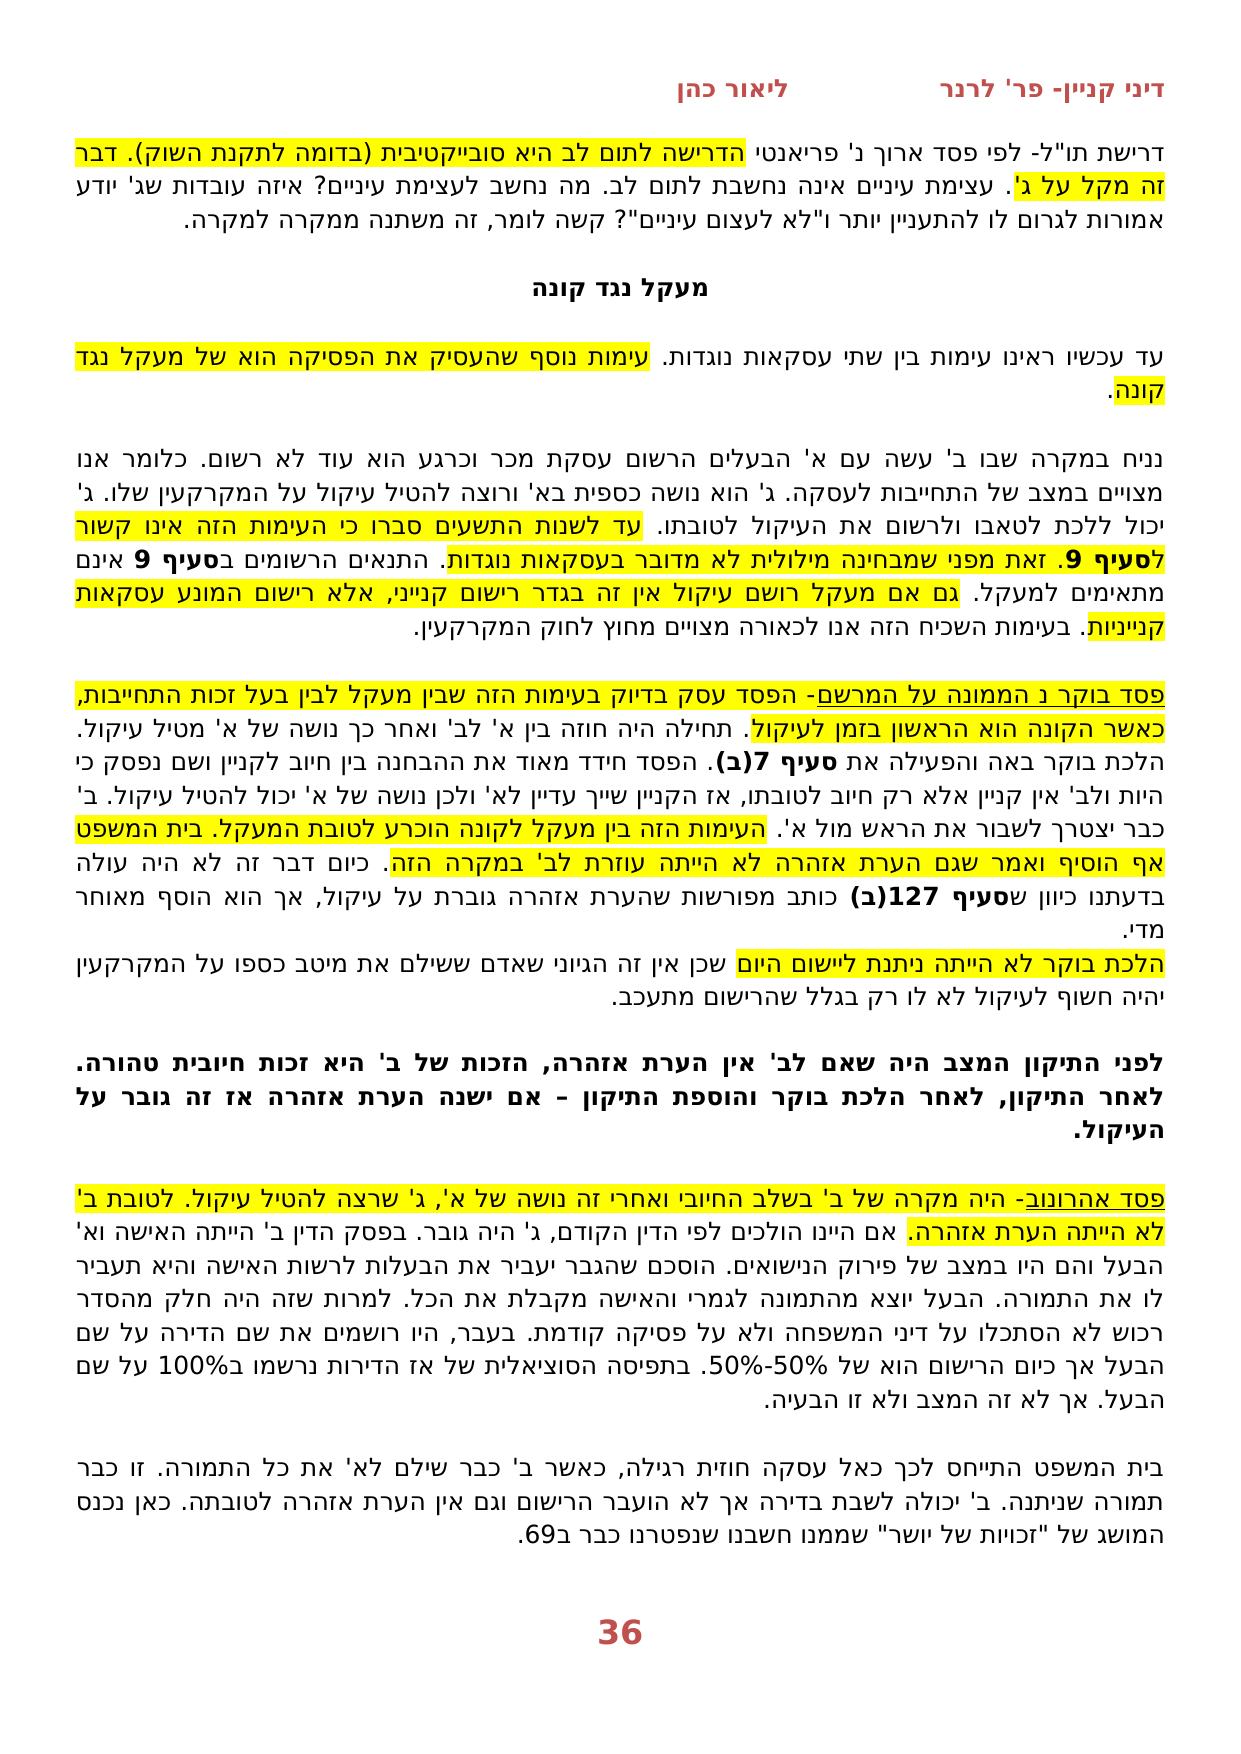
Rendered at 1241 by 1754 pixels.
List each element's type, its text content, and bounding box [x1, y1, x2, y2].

text פסד בוקר נ הממונה על המרשם- הפסד עסק בדיוק בעימות הזה שבין מעקל לבין בעל זכות התחייבות, כאשר הקונה הוא הראשון בזמן לעיקול. תחילה היה חוזה בין א' לב' ואחר כך נושה של א' מטיל עיקול. הלכת בוקר באה והפעילה את סעיף 7(ב). הפסד חידד מאוד את ההבחנה בין חיוב לקניין ושם נפסק כי היות ולב' אין קניין אלא רק חיוב לטובתו, אז הקניין שייך עדיין לא' ולכן נושה של א' יכול להטיל עיקול. ב' כבר יצטרך לשבור את הראש מול א'. העימות הזה בין מעקל לקונה הוכרע לטובת המעקל. בית המשפט אף הוסיף ואמר שגם הערת אזהרה לא הייתה עוזרת לב' במקרה הזה. כיום דבר זה לא היה עולה בדעתנו כיוון שסעיף 127(ב) כותב מפורשות שהערת אזהרה גוברת על עיקול, אך הוא הוסף מאוחר מדי. [75, 710, 1165, 944]
text פסד אהרונוב- היה מקרה של ב' בשלב החיובי ואחרי זה נושה של א', ג' שרצה להטיל עיקול. לטובת ב' לא הייתה הערת אזהרה. אם היינו הולכים לפי הדין הקודם, ג' היה גובר. בפסק הדין ב' הייתה האישה וא' הבעל והם היו במצב של פירוק הנישואים. הוסכם שהגבר יעביר את הבעלות לרשות האישה והיא תעביר לו את התמורה. הבעל יוצא מהתמונה לגמרי והאישה מקבלת את הכל. למרות שזה היה חלק מהסדר רכוש לא הסתכלו על דיני המשפחה ולא על פסיקה קודמת. בעבר, היו רושמים את שם הדירה על שם הבעל אך כיום הרישום הוא של 50%-50%. בתפיסה הסוציאלית של אז הדירות נרשמו ב100% על שם הבעל. אך לא זה המצב ולא זו הבעיה. [75, 1213, 1165, 1414]
text נניח במקרה שבו ב' עשה עם א' הבעלים הרשום עסקת מכר וכרגע הוא עוד לא רשום. כלומר אנו מצויים במצב של התחייבות לעסקה. ג' הוא נושה כספית בא' ורוצה להטיל עיקול על המקרקעין שלו. ג' יכול ללכת לטאבו ולרשום את העיקול לטובתו. עד לשנות התשעים סברו כי העימות הזה אינו קשור לסעיף 9. זאת מפני שמבחינה מילולית לא מדובר בעסקאות נוגדות. התנאים הרשומים בסעיף 9 אינם מתאימים למעקל. גם אם מעקל רושם עיקול אין זה בגדר רישום קנייני, אלא רישום המונע עסקאות קנייניות. בעימות השכיח הזה אנו לכאורה מצויים מחוץ לחוק המקרקעין. [75, 444, 1165, 641]
text לפני התיקון המצב היה שאם לב' אין הערת אזהרה, הזכות של ב' היא זכות חיובית טהורה. לאחר התיקון, לאחר הלכת בוקר והוספת התיקון – אם ישנה הערת אזהרה אז זה גובר על העיקול. [75, 1111, 1165, 1144]
text בית המשפט התייחס לכך כאל עסקה חוזית רגילה, כאשר ב' כבר שילם לא' את כל התמורה. זו כבר תמורה שניתנה. ב' יכולה לשבת בדירה אך לא הועבר הרישום וגם אין הערת אזהרה לטובתה. כאן נכנס המושג של "זכויות של יושר" שממנו חשבנו שנפטרנו כבר ב69. [75, 1453, 1165, 1550]
text הלכת בוקר לא הייתה ניתנת ליישום היום שכן אין זה הגיוני שאדם ששילם את מיטב כספו על המקרקעין יהיה חשוף לעיקול לא לו רק בגלל שהרישום מתעכב. [75, 949, 1165, 1012]
text דרישת תו"ל- לפי פסד ארוך נ' פריאנטי הדרישה לתום לב היא סובייקטיבית (בדומה לתקנת השוק). דבר זה מקל על ג'. עצימת עיניים אינה נחשבת לתום לב. מה נחשב לעצימת עיניים? איזה עובדות שג' יודע אמורות לגרום לו להתעניין יותר ו"לא לעצום עיניים"? קשה לומר, זה משתנה ממקרה למקרה. [75, 138, 1165, 234]
text מעקל נגד קונה [75, 274, 1165, 303]
text עד עכשיו ראינו עימות בין שתי עסקאות נוגדות. עימות נוסף שהעסיק את הפסיקה הוא של מעקל נגד קונה. [75, 342, 1165, 405]
